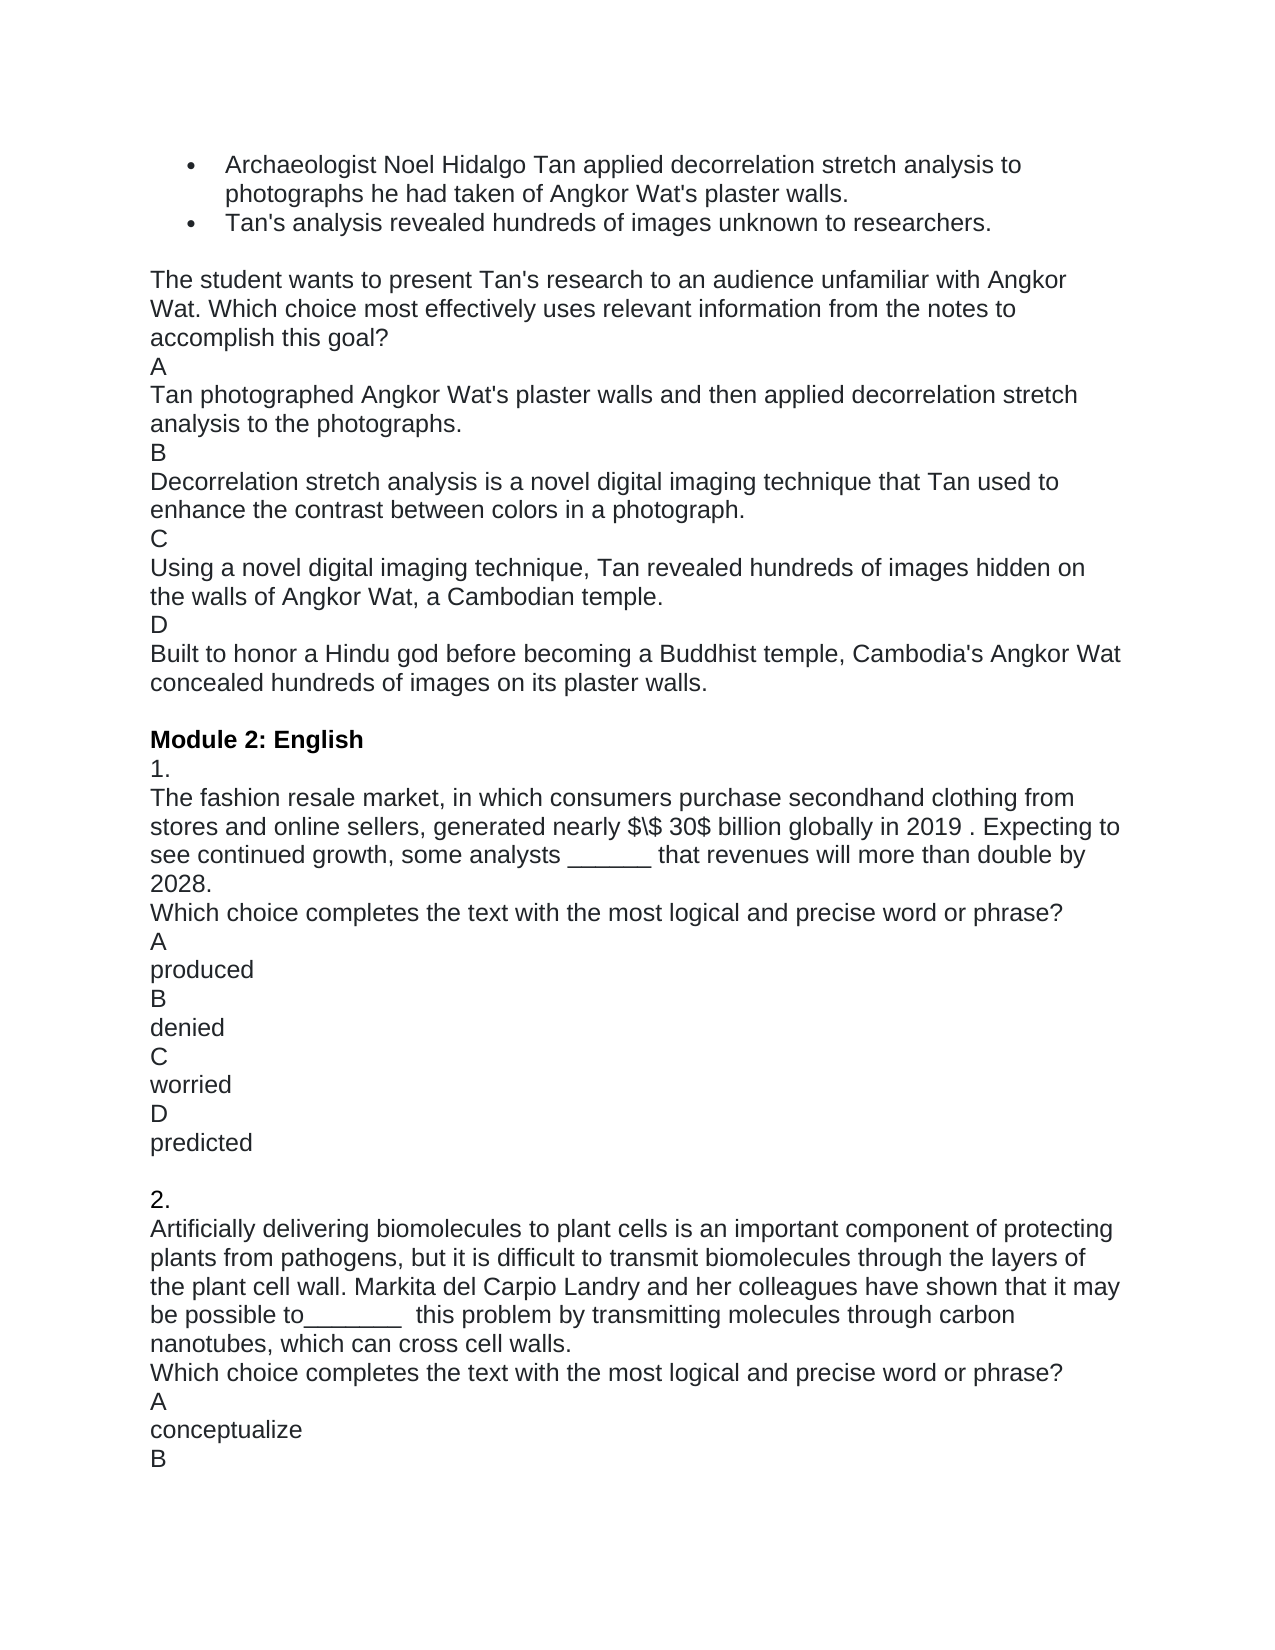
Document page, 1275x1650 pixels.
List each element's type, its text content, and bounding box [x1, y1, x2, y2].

text B [150, 1444, 1125, 1473]
text Artificially delivering biomolecules to plant cells is an important component of protecting plants from pathogens, but it is difficult to transmit biomolecules through the layers of the plant cell wall. Markita del Carpio Landry and her colleagues have shown that it may be possible to_______ this problem by transmitting molecules through carbon nanotubes, which can cross cell walls. [150, 1214, 1125, 1358]
text A [150, 927, 1125, 955]
text conceptualize [150, 1415, 1125, 1444]
text The student wants to present Tan's research to an audience unfamiliar with Angkor Wat. Which choice most effectively uses relevant information from the notes to accomplish this goal? [150, 265, 1125, 352]
text D [150, 1099, 1125, 1128]
text B [150, 438, 1125, 467]
text C [150, 1042, 1125, 1070]
text worried [150, 1070, 1125, 1099]
list Archaeologist Noel Hidalgo Tan applied decorrelation stretch analysis to photographs he had taken of Angkor Wat's plaster walls. [187, 150, 1125, 207]
text Which choice completes the text with the most logical and precise word or phrase? [150, 898, 1125, 927]
text Built to honor a Hindu god before becoming a Buddhist temple, Cambodia's Angkor Wat concealed hundreds of images on its plaster walls. [150, 639, 1125, 697]
text B [150, 984, 1125, 1013]
text The fashion resale market, in which consumers purchase secondhand clothing from stores and online sellers, generated nearly $\$ 30$ billion globally in 2019 . Expecting to see continued growth, some analysts ______ that revenues will more than double by 2028. [150, 783, 1125, 898]
text 1. [150, 754, 1125, 783]
text A [150, 1387, 1125, 1415]
text denied [150, 1013, 1125, 1042]
text D [150, 610, 1125, 639]
text Using a novel digital imaging technique, Tan revealed hundreds of images hidden on the walls of Angkor Wat, a Cambodian temple. [150, 553, 1125, 610]
text C [150, 524, 1125, 553]
text Module 2: English [150, 725, 1125, 754]
text produced [150, 955, 1125, 984]
text predicted [150, 1128, 1125, 1157]
text 2. [150, 1185, 1125, 1214]
text A [150, 352, 1125, 380]
text Which choice completes the text with the most logical and precise word or phrase? [150, 1358, 1125, 1387]
text Decorrelation stretch analysis is a novel digital imaging technique that Tan used to enhance the contrast between colors in a photograph. [150, 467, 1125, 524]
list Tan's analysis revealed hundreds of images unknown to researchers. [187, 207, 1125, 236]
text Tan photographed Angkor Wat's plaster walls and then applied decorrelation stretch analysis to the photographs. [150, 380, 1125, 438]
